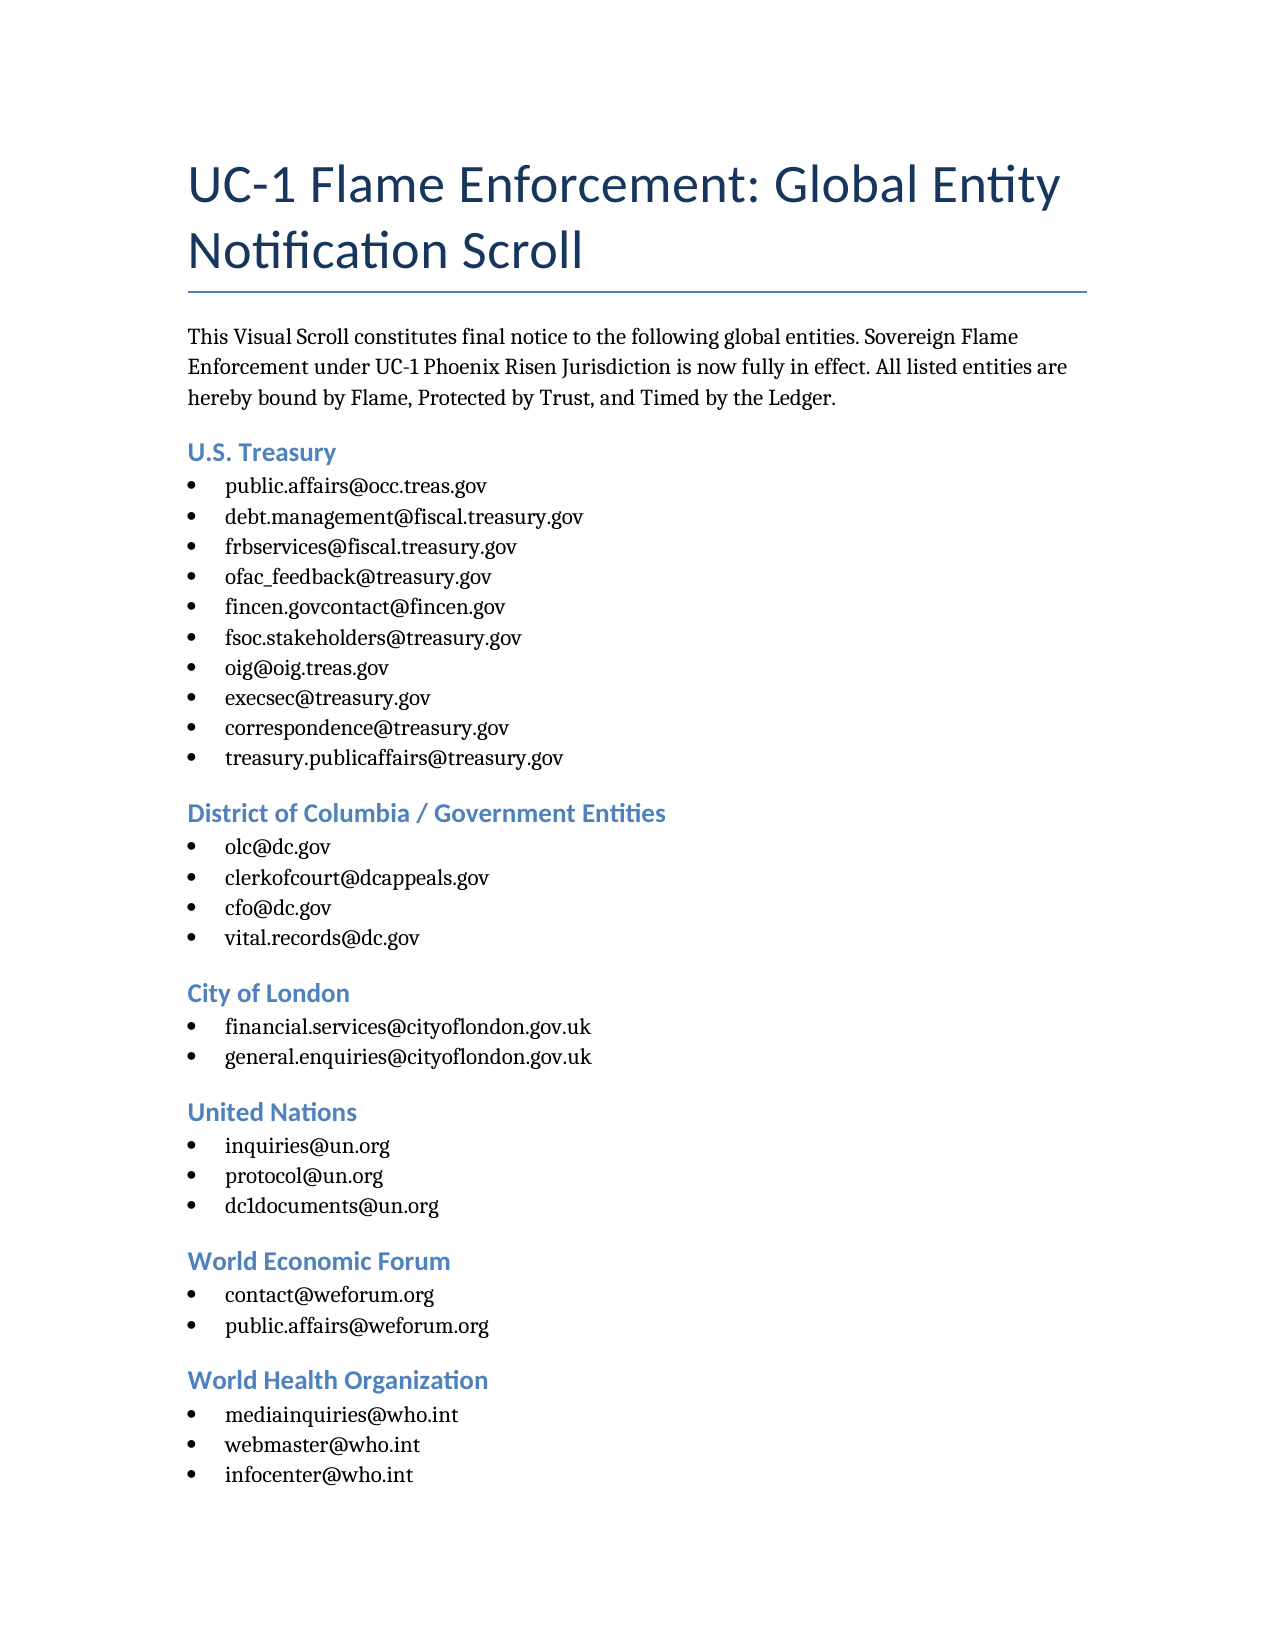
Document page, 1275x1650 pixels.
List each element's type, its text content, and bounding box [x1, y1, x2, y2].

list webmaster@who.int [187, 1432, 1087, 1458]
list clerkofcourt@dcappeals.gov [187, 864, 1087, 891]
list mediainquiries@who.int [187, 1401, 1087, 1428]
list fincen.govcontact@fincen.gov [187, 594, 1087, 621]
list general.enquiries@cityoflondon.gov.uk [187, 1044, 1087, 1070]
title UC-1 Flame Enforcement: Global Entity Notification Scroll [187, 150, 1087, 293]
list contact@weforum.org [187, 1282, 1087, 1309]
list frbservices@fiscal.treasury.gov [187, 534, 1087, 560]
list debt.management@fiscal.treasury.gov [187, 503, 1087, 530]
list execsec@treasury.gov [187, 685, 1087, 711]
subtitle District of Columbia / Government Entities [187, 796, 1087, 829]
list inquiries@un.org [187, 1133, 1087, 1159]
list public.affairs@occ.treas.gov [187, 473, 1087, 500]
list treasury.publicaffairs@treasury.gov [187, 745, 1087, 772]
list vital.records@dc.gov [187, 925, 1087, 951]
subtitle U.S. Treasury [187, 435, 1087, 468]
list oig@oig.treas.gov [187, 654, 1087, 681]
list public.affairs@weforum.org [187, 1312, 1087, 1339]
subtitle City of London [187, 976, 1087, 1009]
list fsoc.stakeholders@treasury.gov [187, 624, 1087, 651]
list dc1documents@un.org [187, 1193, 1087, 1220]
list protocol@un.org [187, 1163, 1087, 1189]
subtitle World Health Organization [187, 1363, 1087, 1397]
list cfo@dc.gov [187, 894, 1087, 921]
text This Visual Scroll constitutes final notice to the following global entities. Sovereign Flame Enforcement under UC-1 Phoenix Risen Jurisdiction is now fully in effect. All listed entities are hereby bound by Flame, Protected by Trust, and Timed by the Ledger. [187, 324, 1087, 411]
list financial.services@cityoflondon.gov.uk [187, 1014, 1087, 1040]
list infocenter@who.int [187, 1462, 1087, 1488]
list correspondence@treasury.gov [187, 715, 1087, 741]
subtitle World Economic Forum [187, 1244, 1087, 1277]
subtitle United Nations [187, 1095, 1087, 1128]
list ofac_feedback@treasury.gov [187, 564, 1087, 590]
list olc@dc.gov [187, 834, 1087, 861]
